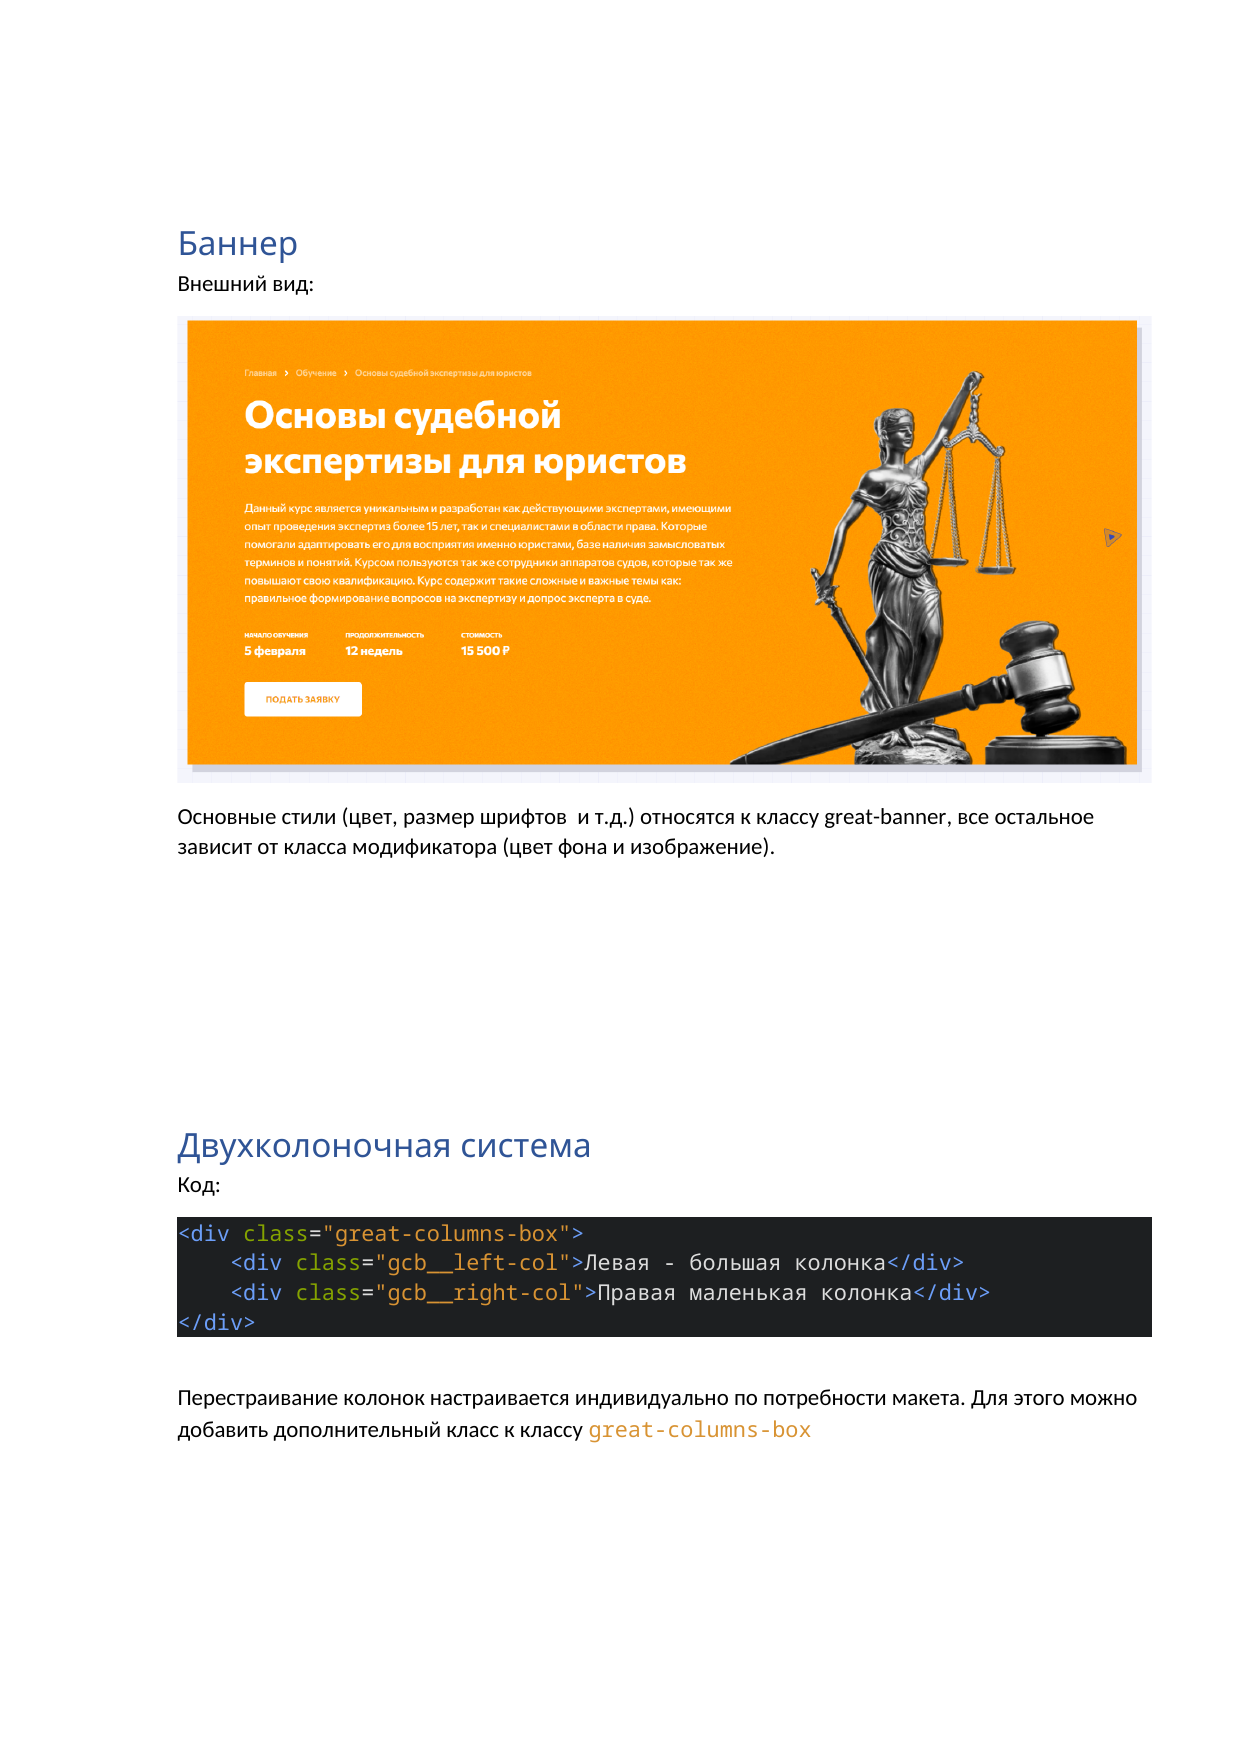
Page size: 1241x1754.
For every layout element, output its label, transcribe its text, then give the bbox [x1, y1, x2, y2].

text Основные стили (цвет, размер шрифтов и т.д.) относятся к классу great-banner, все остальное зависит от класса модификатора (цвет фона и изображение). [177, 802, 1152, 860]
text Код: [177, 1171, 1152, 1199]
picture [177, 316, 1152, 783]
text Внешний вид: [177, 269, 1152, 297]
text <div class="gcb__right-col">Правая маленькая колонка</div> [177, 1277, 1152, 1307]
subtitle Баннер [177, 220, 1152, 266]
text <div class="gcb__left-col">Левая - большая колонка</div> [177, 1247, 1152, 1277]
text </div> [177, 1307, 1152, 1337]
text <div class="great-columns-box"> [177, 1217, 1152, 1247]
text Перестраивание колонок настраивается индивидуально по потребности макета. Для этого можно добавить дополнительный класс к классу great-columns-box [177, 1383, 1152, 1444]
subtitle Двухколоночная система [177, 1122, 1152, 1167]
